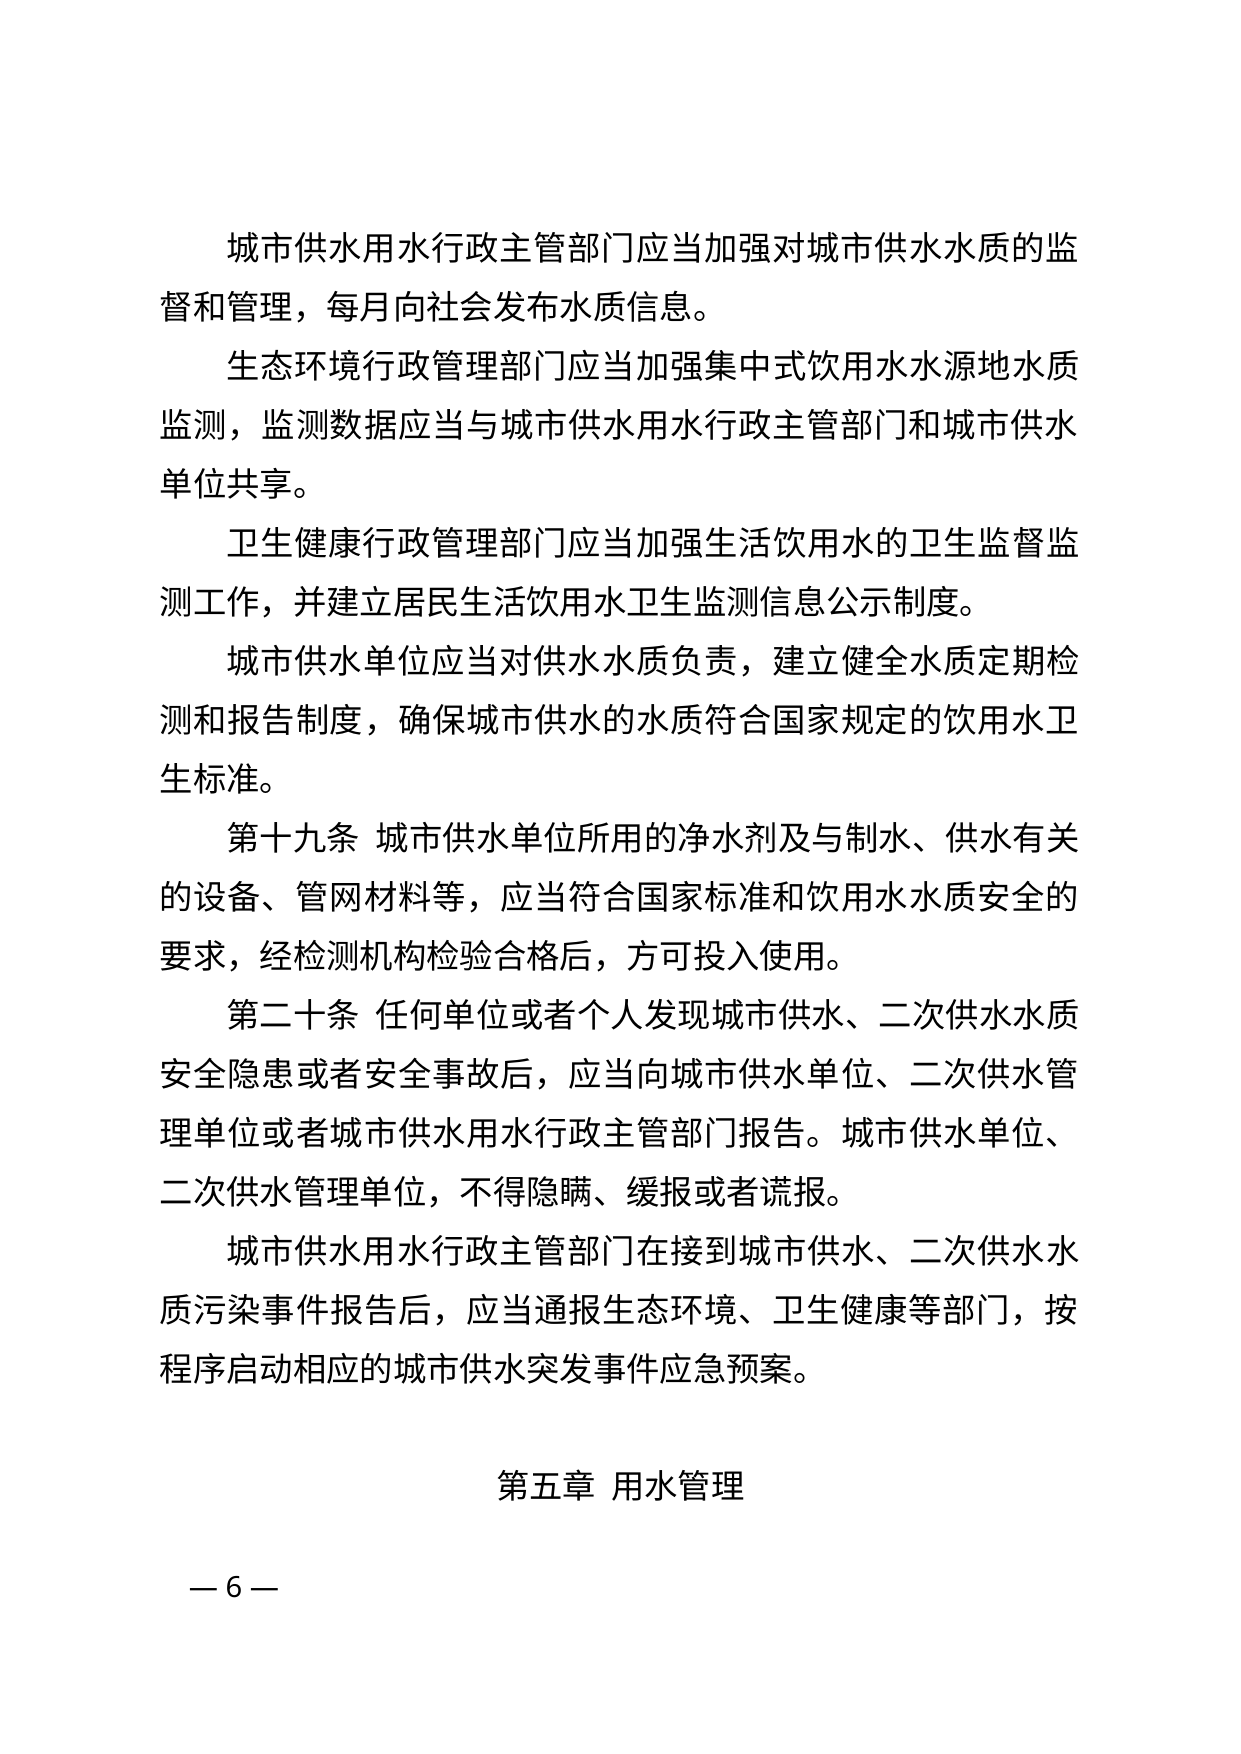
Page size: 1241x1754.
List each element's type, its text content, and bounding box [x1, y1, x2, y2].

text 城市供水用水行政主管部门在接到城市供水、二次供水水质污染事件报告后，应当通报生态环境、卫生健康等部门，按程序启动相应的城市供水突发事件应急预案。 [159, 1216, 1081, 1393]
text 第五章 用水管理 [159, 1452, 1081, 1511]
text 城市供水单位应当对供水水质负责，建立健全水质定期检测和报告制度，确保城市供水的水质符合国家规定的饮用水卫生标准。 [159, 626, 1081, 803]
text 第十九条 城市供水单位所用的净水剂及与制水、供水有关的设备、管网材料等，应当符合国家标准和饮用水水质安全的要求，经检测机构检验合格后，方可投入使用。 [159, 803, 1081, 980]
text 第二十条 任何单位或者个人发现城市供水、二次供水水质安全隐患或者安全事故后，应当向城市供水单位、二次供水管理单位或者城市供水用水行政主管部门报告。城市供水单位、二次供水管理单位，不得隐瞒、缓报或者谎报。 [159, 980, 1081, 1216]
text 城市供水用水行政主管部门应当加强对城市供水水质的监督和管理，每月向社会发布水质信息。 [159, 214, 1081, 332]
text 卫生健康行政管理部门应当加强生活饮用水的卫生监督监测工作，并建立居民生活饮用水卫生监测信息公示制度。 [159, 508, 1081, 626]
text 生态环境行政管理部门应当加强集中式饮用水水源地水质监测，监测数据应当与城市供水用水行政主管部门和城市供水单位共享。 [159, 332, 1081, 508]
